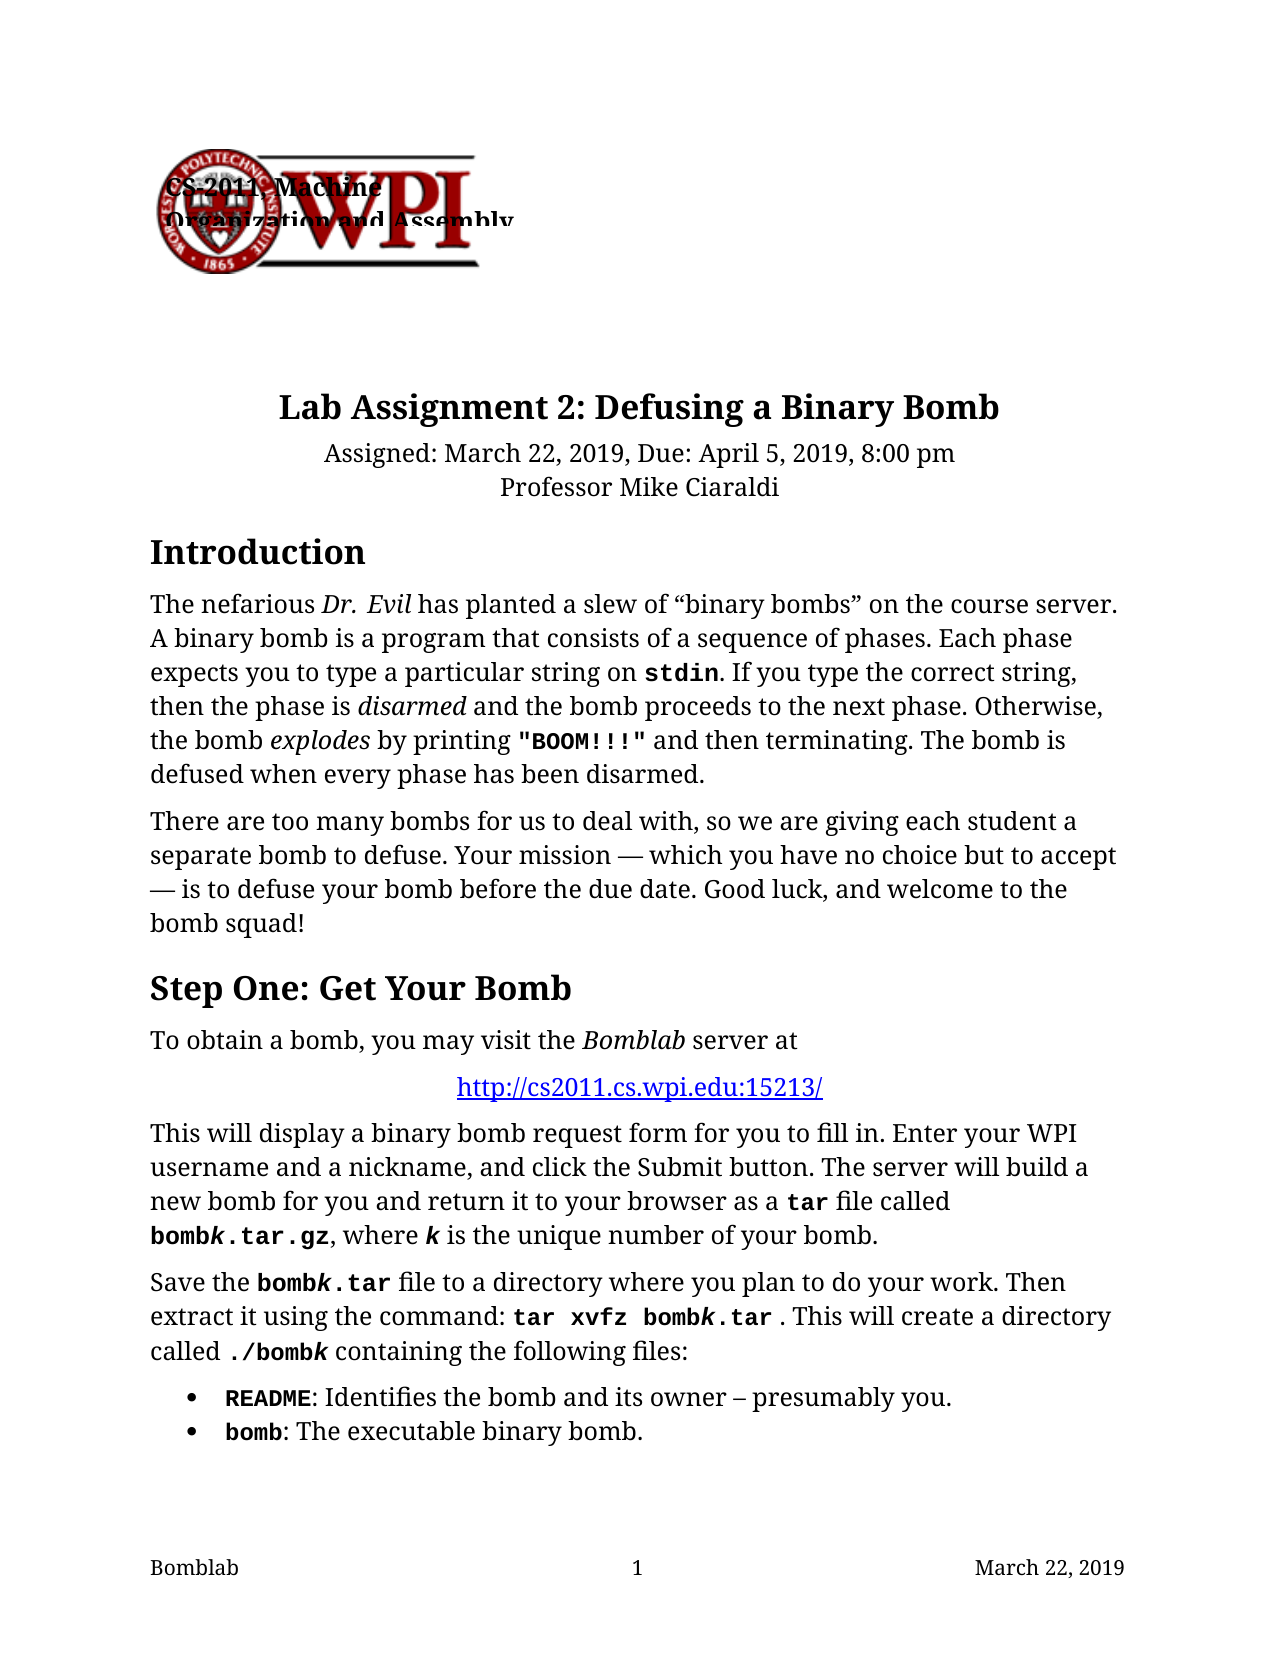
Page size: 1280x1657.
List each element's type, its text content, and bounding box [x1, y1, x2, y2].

text http://cs2011.cs.wpi.edu:15213/ [150, 1069, 1129, 1103]
text The nefarious Dr. Evil has planted a slew of “binary bombs” on the course server. A binary bomb is a program that consists of a sequence of phases. Each phase expects you to type a particular string on stdin. If you type the correct string, then the phase is disarmed and the bomb proceeds to the next phase. Otherwise, the bomb explodes by printing "BOOM!!!" and then terminating. The bomb is defused when every phase has been disarmed. [150, 586, 1129, 791]
text To obtain a bomb, you may visit the Bomblab server at [150, 1023, 1129, 1057]
subtitle Introduction [150, 528, 1129, 574]
list README: Identifies the bomb and its owner – presumably you. [187, 1380, 1129, 1414]
title Lab Assignment 2: Defusing a Binary Bomb [150, 151, 1129, 429]
text There are too many bombs for us to deal with, so we are giving each student a separate bomb to defuse. Your mission — which you have no choice but to accept — is to defuse your bomb before the due date. Good luck, and welcome to the bomb squad! [150, 803, 1129, 940]
subtitle Assigned: March 22, 2019, Due: April 5, 2019, 8:00 pm Professor Mike Ciaraldi [150, 435, 1129, 503]
picture [150, 149, 488, 274]
text Save the bombk.tar file to a directory where you plan to do your work. Then extract it using the command: tar xvfz bombk.tar . This will create a directory called ./bombk containing the following files: [150, 1265, 1129, 1367]
list bomb: The executable binary bomb. [187, 1414, 1129, 1448]
text This will display a binary bomb request form for you to fill in. Enter your WPI username and a nickname, and click the Submit button. The server will build a new bomb for you and return it to your browser as a tar file called bombk.tar.gz, where k is the unique number of your bomb. [150, 1116, 1129, 1252]
subtitle Step One: Get Your Bomb [150, 965, 1129, 1010]
